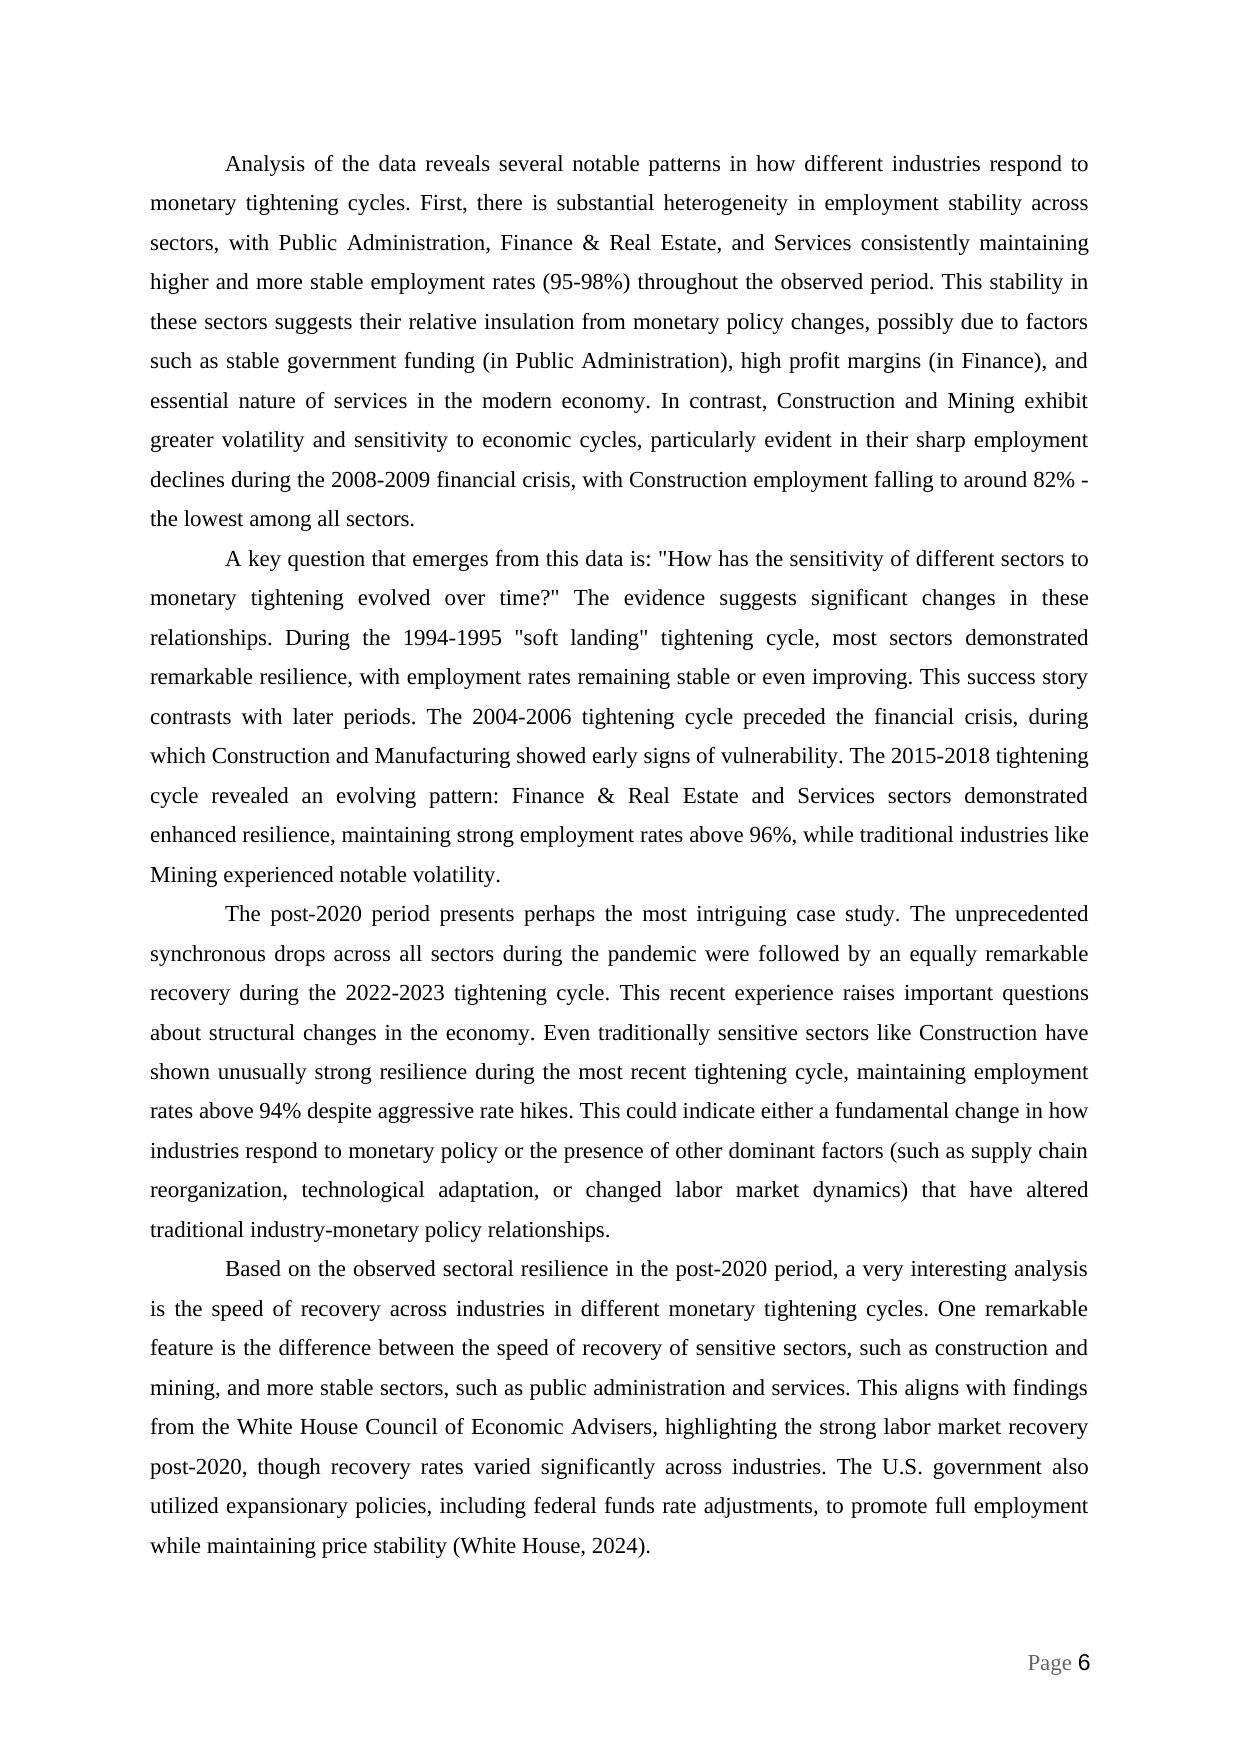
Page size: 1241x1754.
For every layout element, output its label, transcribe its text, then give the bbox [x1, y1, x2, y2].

text Analysis of the data reveals several notable patterns in how different industries respond to monetary tightening cycles. First, there is substantial heterogeneity in employment stability across sectors, with Public Administration, Finance & Real Estate, and Services consistently maintaining higher and more stable employment rates (95-98%) throughout the observed period. This stability in these sectors suggests their relative insulation from monetary policy changes, possibly due to factors such as stable government funding (in Public Administration), high profit margins (in Finance), and essential nature of services in the modern economy. In contrast, Construction and Mining exhibit greater volatility and sensitivity to economic cycles, particularly evident in their sharp employment declines during the 2008-2009 financial crisis, with Construction employment falling to around 82% - the lowest among all sectors. [150, 150, 1090, 532]
text A key question that emerges from this data is: "How has the sensitivity of different sectors to monetary tightening evolved over time?" The evidence suggests significant changes in these relationships. During the 1994-1995 "soft landing" tightening cycle, most sectors demonstrated remarkable resilience, with employment rates remaining stable or even improving. This success story contrasts with later periods. The 2004-2006 tightening cycle preceded the financial crisis, during which Construction and Manufacturing showed early signs of vulnerability. The 2015-2018 tightening cycle revealed an evolving pattern: Finance & Real Estate and Services sectors demonstrated enhanced resilience, maintaining strong employment rates above 96%, while traditional industries like Mining experienced notable volatility. [150, 545, 1090, 887]
text Based on the observed sectoral resilience in the post-2020 period, a very interesting analysis is the speed of recovery across industries in different monetary tightening cycles. One remarkable feature is the difference between the speed of recovery of sensitive sectors, such as construction and mining, and more stable sectors, such as public administration and services. This aligns with findings from the White House Council of Economic Advisers, highlighting the strong labor market recovery post-2020, though recovery rates varied significantly across industries. The U.S. government also utilized expansionary policies, including federal funds rate adjustments, to promote full employment while maintaining price stability (White House, 2024). [150, 1255, 1090, 1558]
text The post-2020 period presents perhaps the most intriguing case study. The unprecedented synchronous drops across all sectors during the pandemic were followed by an equally remarkable recovery during the 2022-2023 tightening cycle. This recent experience raises important questions about structural changes in the economy. Even traditionally sensitive sectors like Construction have shown unusually strong resilience during the most recent tightening cycle, maintaining employment rates above 94% despite aggressive rate hikes. This could indicate either a fundamental change in how industries respond to monetary policy or the presence of other dominant factors (such as supply chain reorganization, technological adaptation, or changed labor market dynamics) that have altered traditional industry-monetary policy relationships. [150, 900, 1090, 1242]
